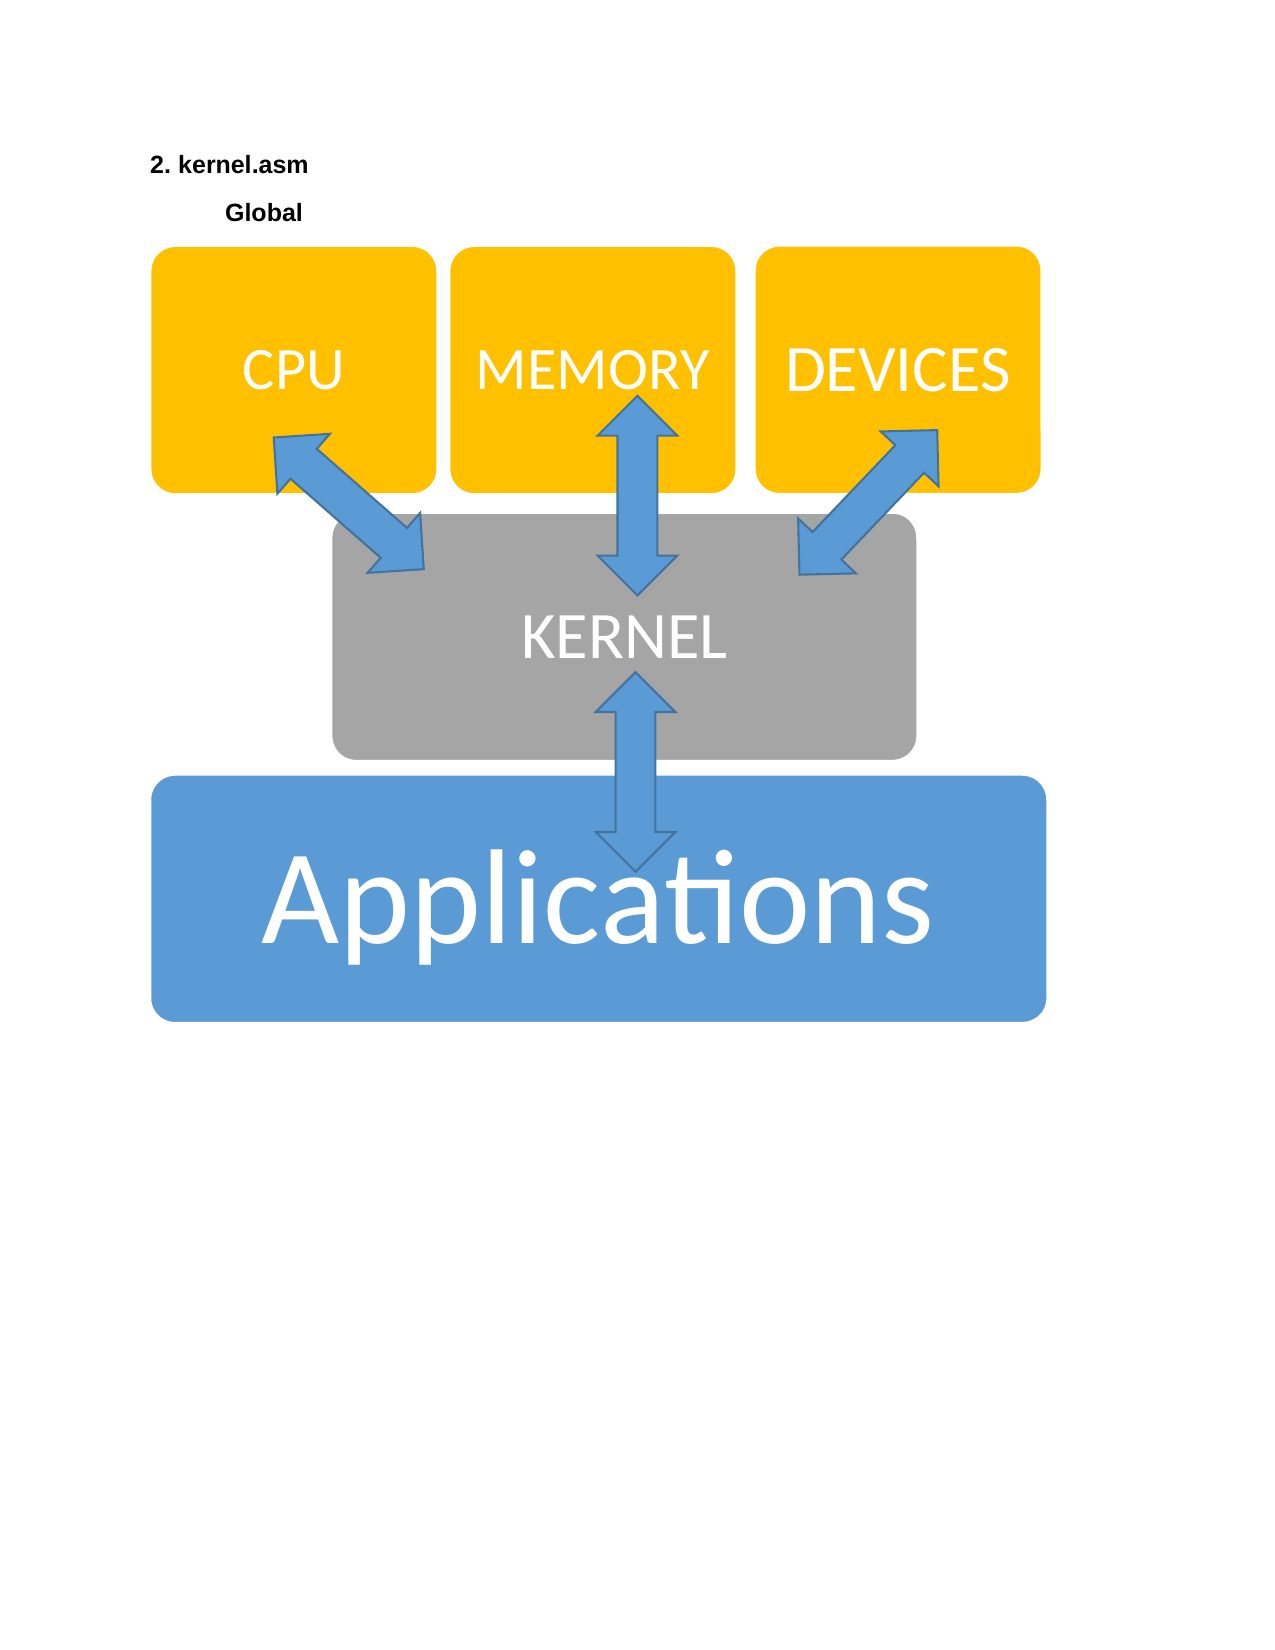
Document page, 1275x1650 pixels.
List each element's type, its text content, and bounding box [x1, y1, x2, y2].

list kernel.asm [150, 150, 1125, 179]
text Global [150, 198, 1125, 226]
